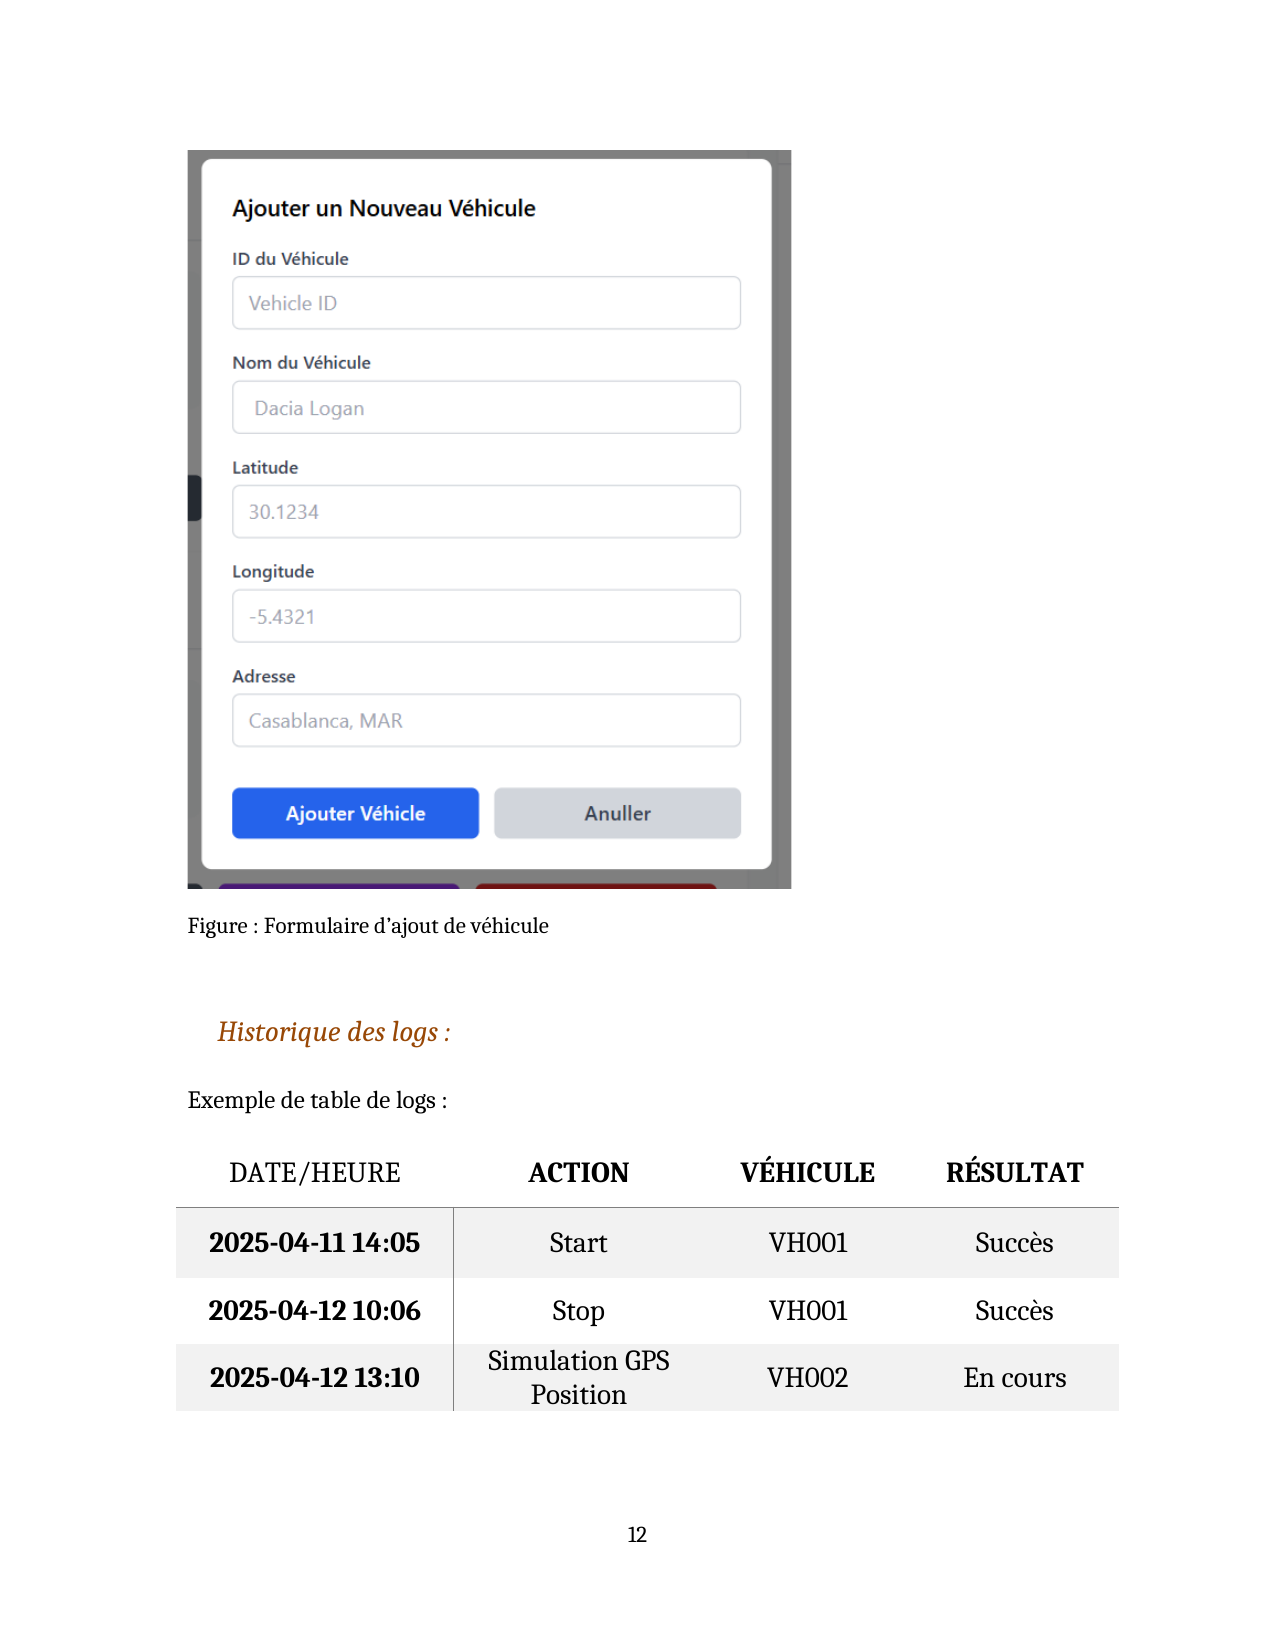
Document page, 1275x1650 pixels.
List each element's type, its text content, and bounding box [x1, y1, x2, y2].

table_header Action [453, 1140, 704, 1207]
table_header Date/Heure [176, 1140, 453, 1207]
table_cell Start [454, 1208, 704, 1278]
table_cell Stop [454, 1278, 704, 1344]
text Exemple de table de logs : [187, 1086, 1087, 1115]
table_cell En cours [911, 1344, 1119, 1411]
table_cell 2025-04-11 14:05 [176, 1208, 453, 1278]
table_header Résultat [911, 1140, 1119, 1207]
picture [187, 150, 792, 889]
table_cell 2025-04-12 10:06 [176, 1278, 453, 1344]
table_cell VH002 [704, 1344, 911, 1411]
table_cell Succès [911, 1208, 1119, 1278]
table_cell 2025-04-12 13:10 [176, 1344, 453, 1411]
list Historique des logs : [217, 1015, 1087, 1048]
table_cell VH001 [704, 1208, 911, 1278]
table_cell Succès [911, 1278, 1119, 1344]
text Figure : Formulaire d’ajout de véhicule [187, 913, 1087, 939]
table_cell VH001 [704, 1278, 911, 1344]
table_cell Simulation GPS Position [454, 1344, 704, 1411]
table_header Véhicule [704, 1140, 911, 1207]
